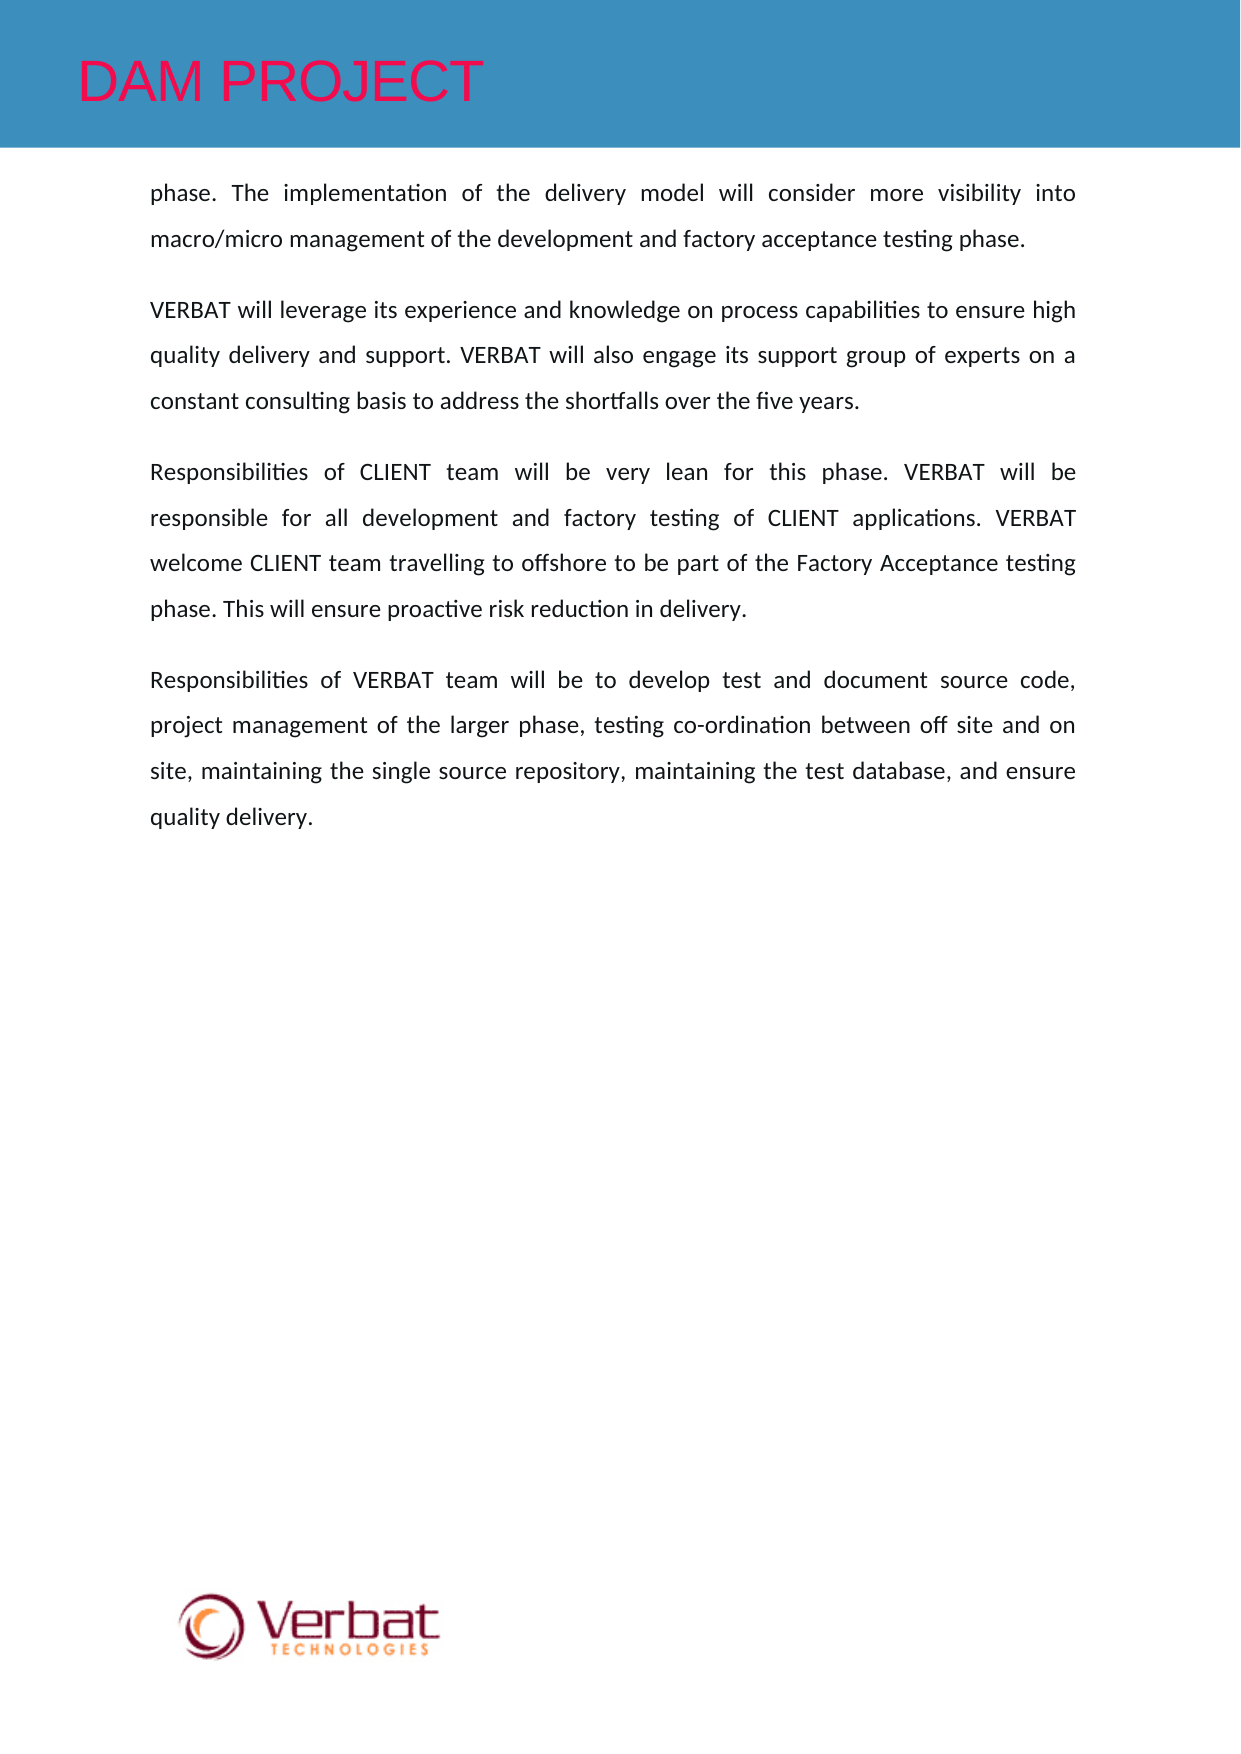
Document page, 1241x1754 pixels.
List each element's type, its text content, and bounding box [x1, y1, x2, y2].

text Responsibilities of CLIENT team will be very lean for this phase. VERBAT will be responsible for all development and factory testing of CLIENT applications. VERBAT welcome CLIENT team travelling to offshore to be part of the Factory Acceptance testing phase. This will ensure proactive risk reduction in delivery. [150, 456, 1078, 624]
text Responsibilities of VERBAT team will be to develop test and document source code, project management of the larger phase, testing co-ordination between off site and on site, maintaining the single source repository, maintaining the test database, and ensure quality delivery. [150, 664, 1078, 832]
text VERBAT will leverage its experience and knowledge on process capabilities to ensure high quality delivery and support. VERBAT will also engage its support group of experts on a constant consulting basis to address the shortfalls over the five years. [150, 294, 1078, 416]
picture [170, 1587, 444, 1669]
